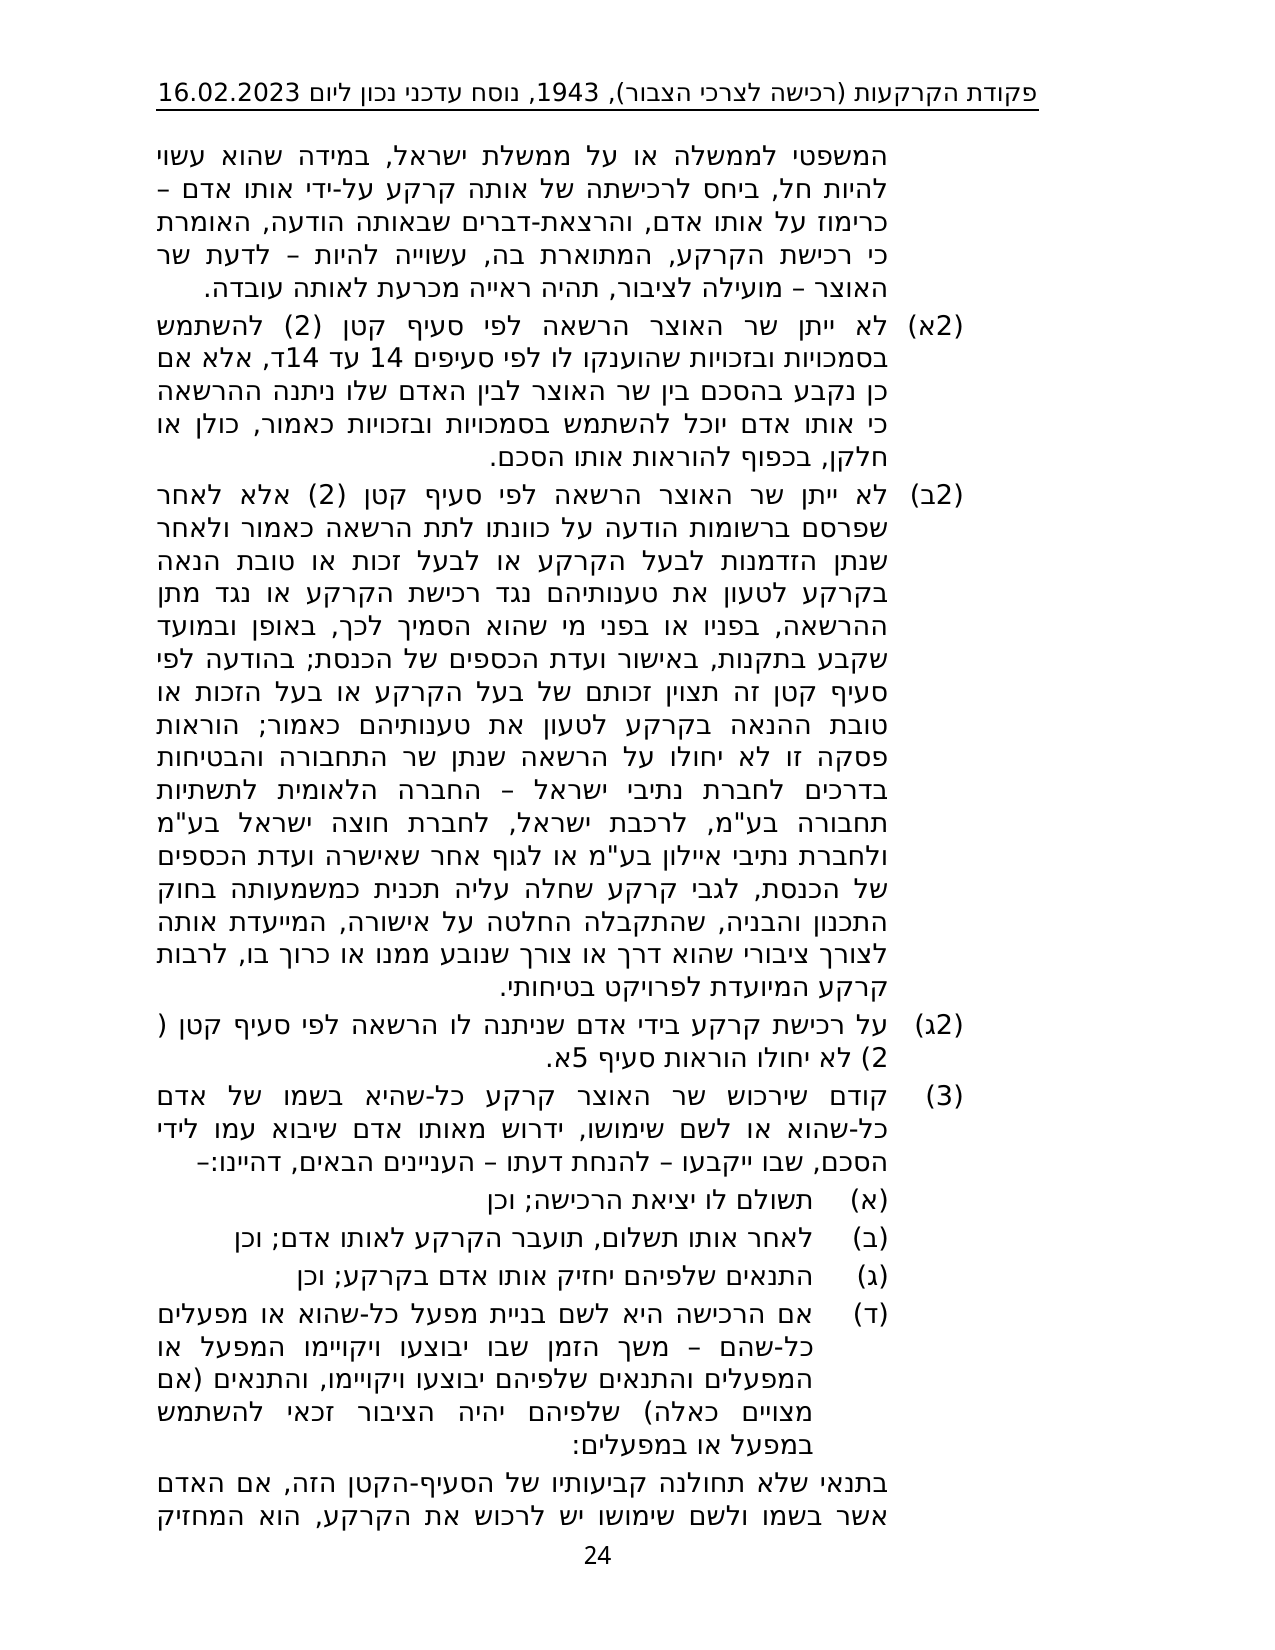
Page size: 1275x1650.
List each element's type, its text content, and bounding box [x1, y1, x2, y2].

text (ג) התנאים שלפיהם יחזיק אותו אדם בקרקע; וכן [156, 1397, 889, 1429]
text (א) תשולם לו יציאת הרכישה; וכן [156, 1321, 889, 1353]
text (2ג) על רכישת קרקע בידי אדם שניתנה לו הרשאה לפי סעיף קטן (2) לא יחולו הוראות סעיף 5א. [156, 1147, 964, 1211]
text (3) קודם שירכוש שר האוצר קרקע כל-שהיא בשמו של אדם כל-שהוא או לשם שימושו, ידרוש מאותו אדם שיבוא עמו לידי הסכם, שבו ייקבעו – להנחת דעתו – העניינים הבאים, דהיינו:– [156, 1218, 964, 1315]
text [156, 1435, 889, 1532]
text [156, 147, 964, 441]
text (ב) לאחר אותו תשלום, תועבר הקרקע לאותו אדם; וכן [156, 1359, 889, 1391]
text (2א) לא ייתן שר האוצר הרשאה לפי סעיף קטן (2) להשתמש בסמכויות ובזכויות שהוענקו לו לפי סעיפים 14 עד 14ד, אלא אם כן נקבע בהסכם בין שר האוצר לבין האדם שלו ניתנה ההרשאה כי אותו אדם יוכל להשתמש בסמכויות ובזכויות כאמור, כולן או חלקן, בכפוף להוראות אותו הסכם. [156, 447, 964, 610]
text (2ב) לא ייתן שר האוצר הרשאה לפי סעיף קטן (2) אלא לאחר שפרסם ברשומות הודעה על כוונתו לתת הרשאה כאמור ולאחר שנתן הזדמנות לבעל הקרקע או לבעל זכות או טובת הנאה בקרקע לטעון את טענותיהם נגד רכישת הקרקע או נגד מתן ההרשאה, בפניו או בפני מי שהוא הסמיך לכך, באופן ובמועד שקבע בתקנות, באישור ועדת הכספים של הכנסת; בהודעה לפי סעיף קטן זה תצוין זכותם של בעל הקרקע או בעל הזכות או טובת ההנאה בקרקע לטעון את טענותיהם כאמור; הוראות פסקה זו לא יחולו על הרשאה שנתן שר התחבורה והבטיחות בדרכים לחברת נתיבי ישראל – החברה הלאומית לתשתיות תחבורה בע"מ, לרכבת ישראל, לחברת חוצה ישראל בע"מ ולחברת נתיבי איילון בע"מ או לגוף אחר שאישרה ועדת הכספים של הכנסת, לגבי קרקע שחלה עליה תכנית כמשמעותה בחוק התכנון והבניה, שהתקבלה החלטה על אישורה, המייעדת אותה לצורך ציבורי שהוא דרך או צורך שנובע ממנו או כרוך בו, לרבות קרקע המיועדת לפרויקט בטיחותי. [156, 617, 964, 1140]
